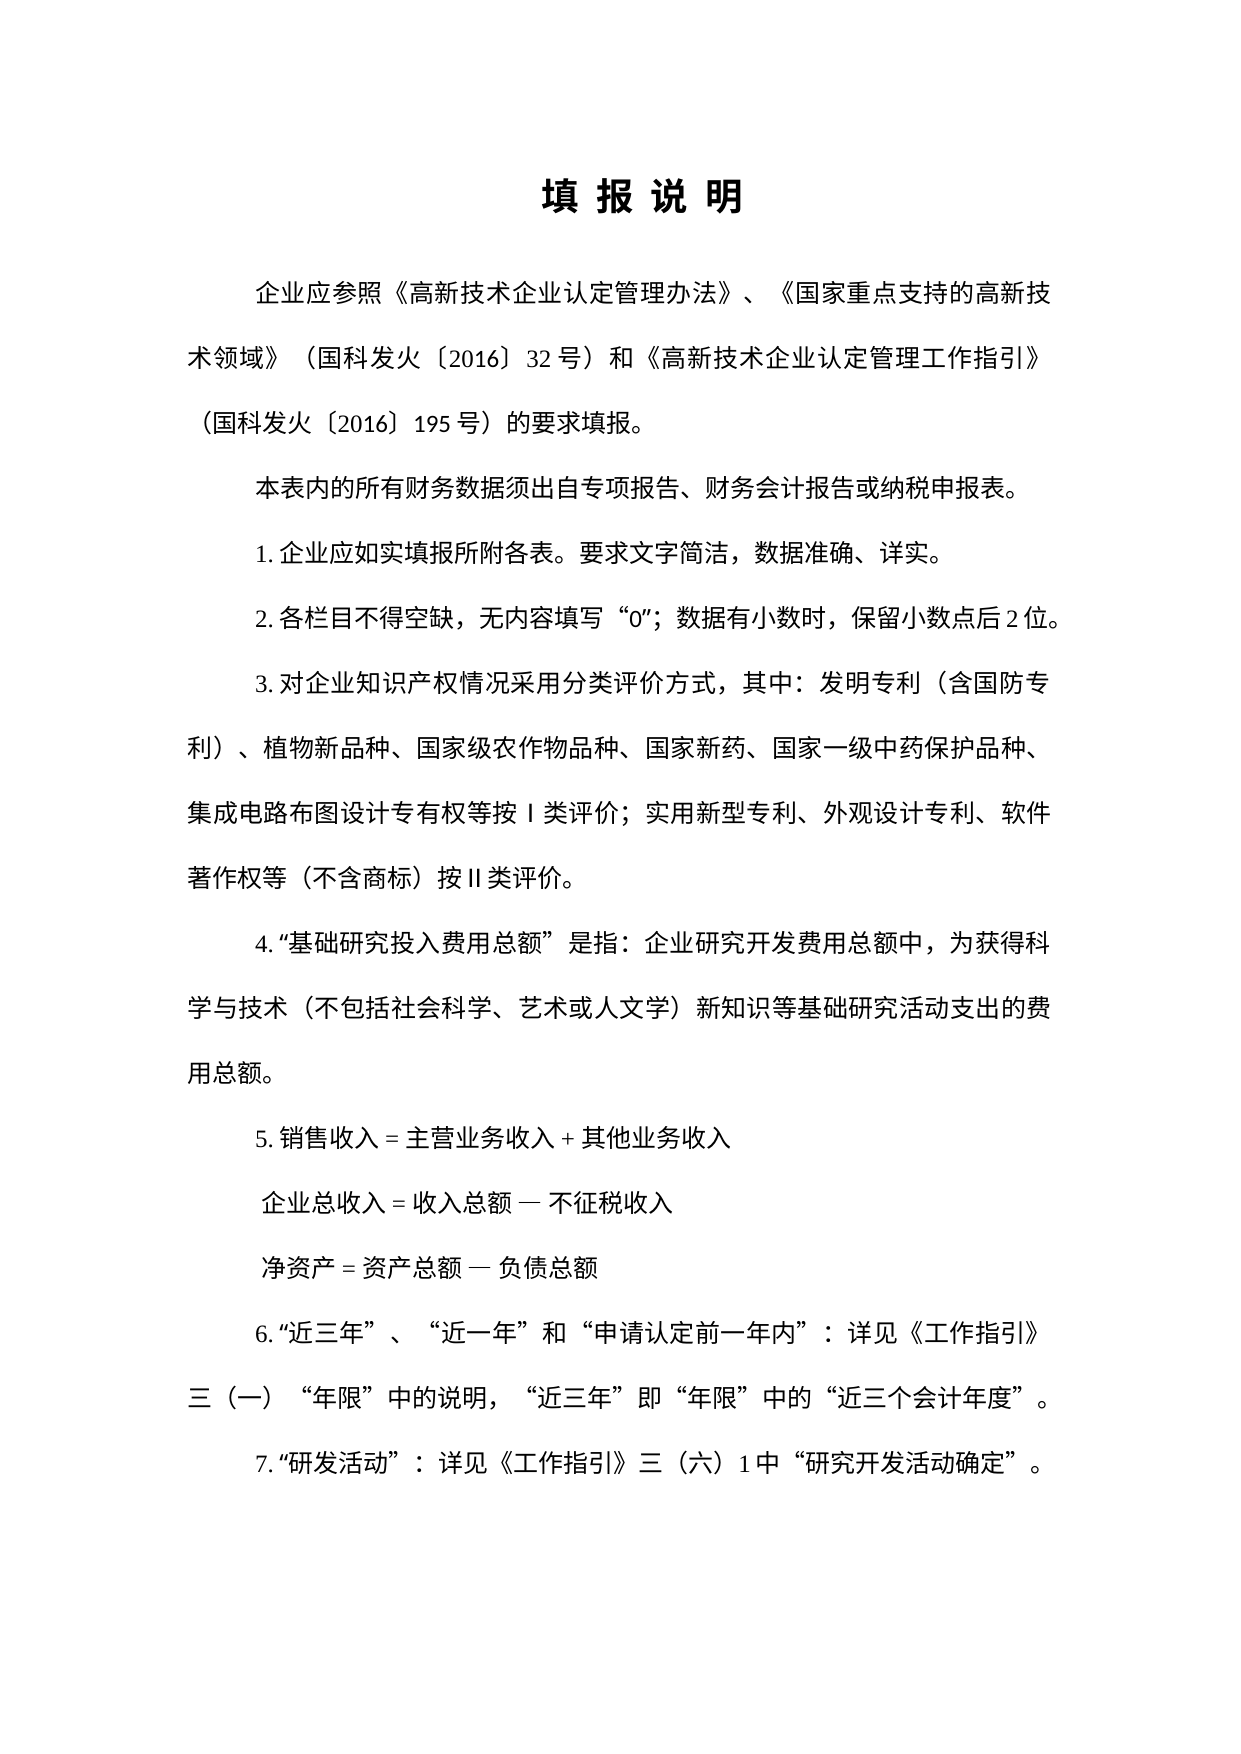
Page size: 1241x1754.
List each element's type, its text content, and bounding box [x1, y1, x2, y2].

text 本表内的所有财务数据须出自专项报告、财务会计报告或纳税申报表。 [187, 454, 1053, 519]
text 4. “基础研究投入费用总额”是指：企业研究开发费用总额中，为获得科学与技术（不包括社会科学、艺术或人文学）新知识等基础研究活动支出的费用总额。 [187, 909, 1053, 1104]
text 6. “近三年”、“近一年”和“申请认定前一年内”：详见《工作指引》三（一）“年限”中的说明，“近三年”即“年限”中的“近三个会计年度”。 [187, 1299, 1053, 1429]
text 填 报 说 明 [187, 162, 1053, 227]
text 7. “研发活动”：详见《工作指引》三（六）1中“研究开发活动确定”。 [187, 1429, 1053, 1494]
text 企业总收入 = 收入总额 — 不征税收入 [187, 1169, 1053, 1234]
text 2. 各栏目不得空缺，无内容填写“0”；数据有小数时，保留小数点后2位。 [187, 584, 1053, 649]
text 净资产 = 资产总额 — 负债总额 [187, 1234, 1053, 1299]
text 3. 对企业知识产权情况采用分类评价方式，其中：发明专利（含国防专利）、植物新品种、国家级农作物品种、国家新药、国家一级中药保护品种、集成电路布图设计专有权等按Ⅰ类评价；实用新型专利、外观设计专利、软件著作权等（不含商标）按Ⅱ类评价。 [187, 649, 1053, 909]
text 企业应参照《高新技术企业认定管理办法》、《国家重点支持的高新技术领域》（国科发火〔2016〕32号）和《高新技术企业认定管理工作指引》（国科发火〔2016〕195号）的要求填报。 [187, 259, 1053, 454]
text 5. 销售收入 = 主营业务收入 + 其他业务收入 [187, 1104, 1053, 1169]
text 1. 企业应如实填报所附各表。要求文字简洁，数据准确、详实。 [187, 519, 1053, 584]
